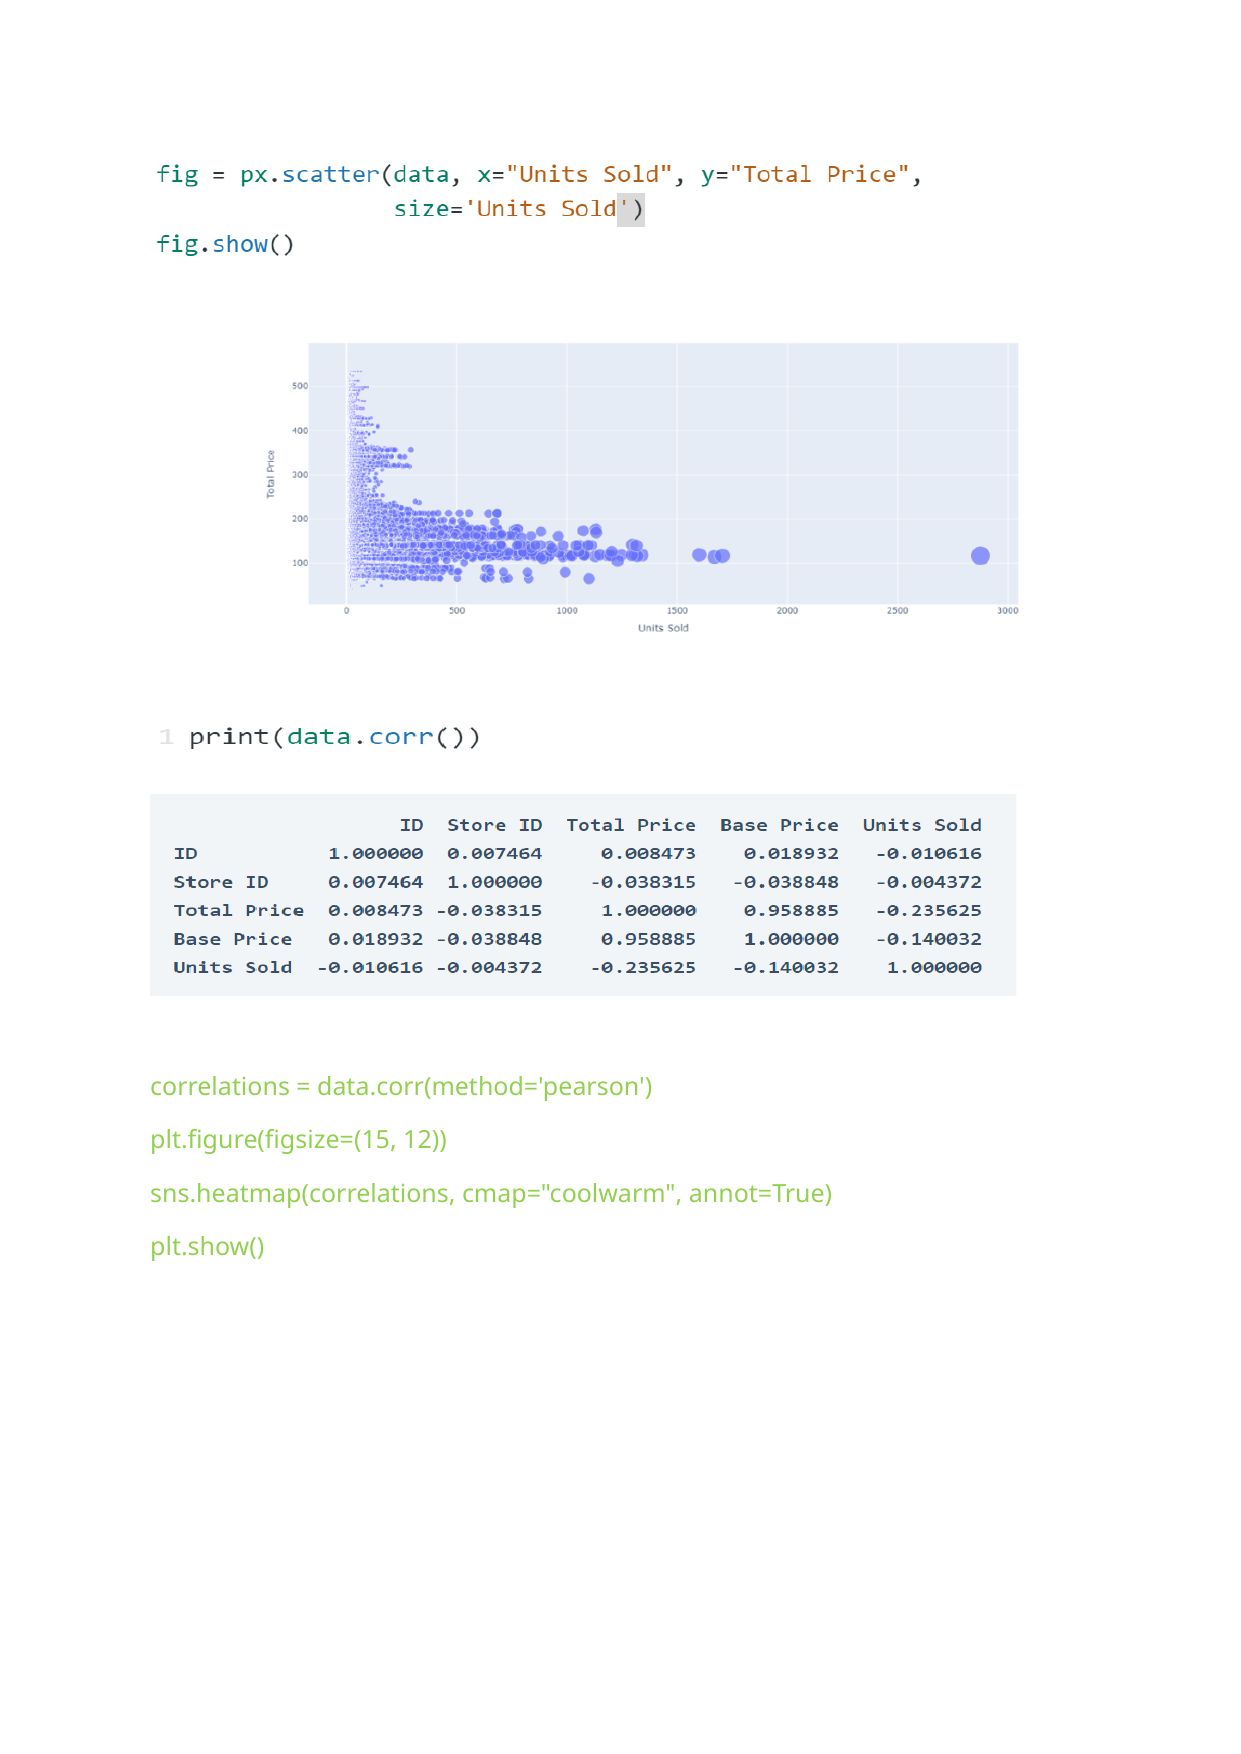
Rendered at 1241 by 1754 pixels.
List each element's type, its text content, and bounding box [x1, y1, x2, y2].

text correlations = data.corr(method='pearson') [150, 1068, 1090, 1102]
text plt.figure(figsize=(15, 12)) [150, 1122, 1090, 1156]
text plt.show() [150, 1229, 1090, 1263]
picture [150, 150, 1048, 653]
text sns.heatmap(correlations, cmap="coolwarm", annot=True) [150, 1175, 1090, 1209]
picture [150, 724, 1017, 996]
